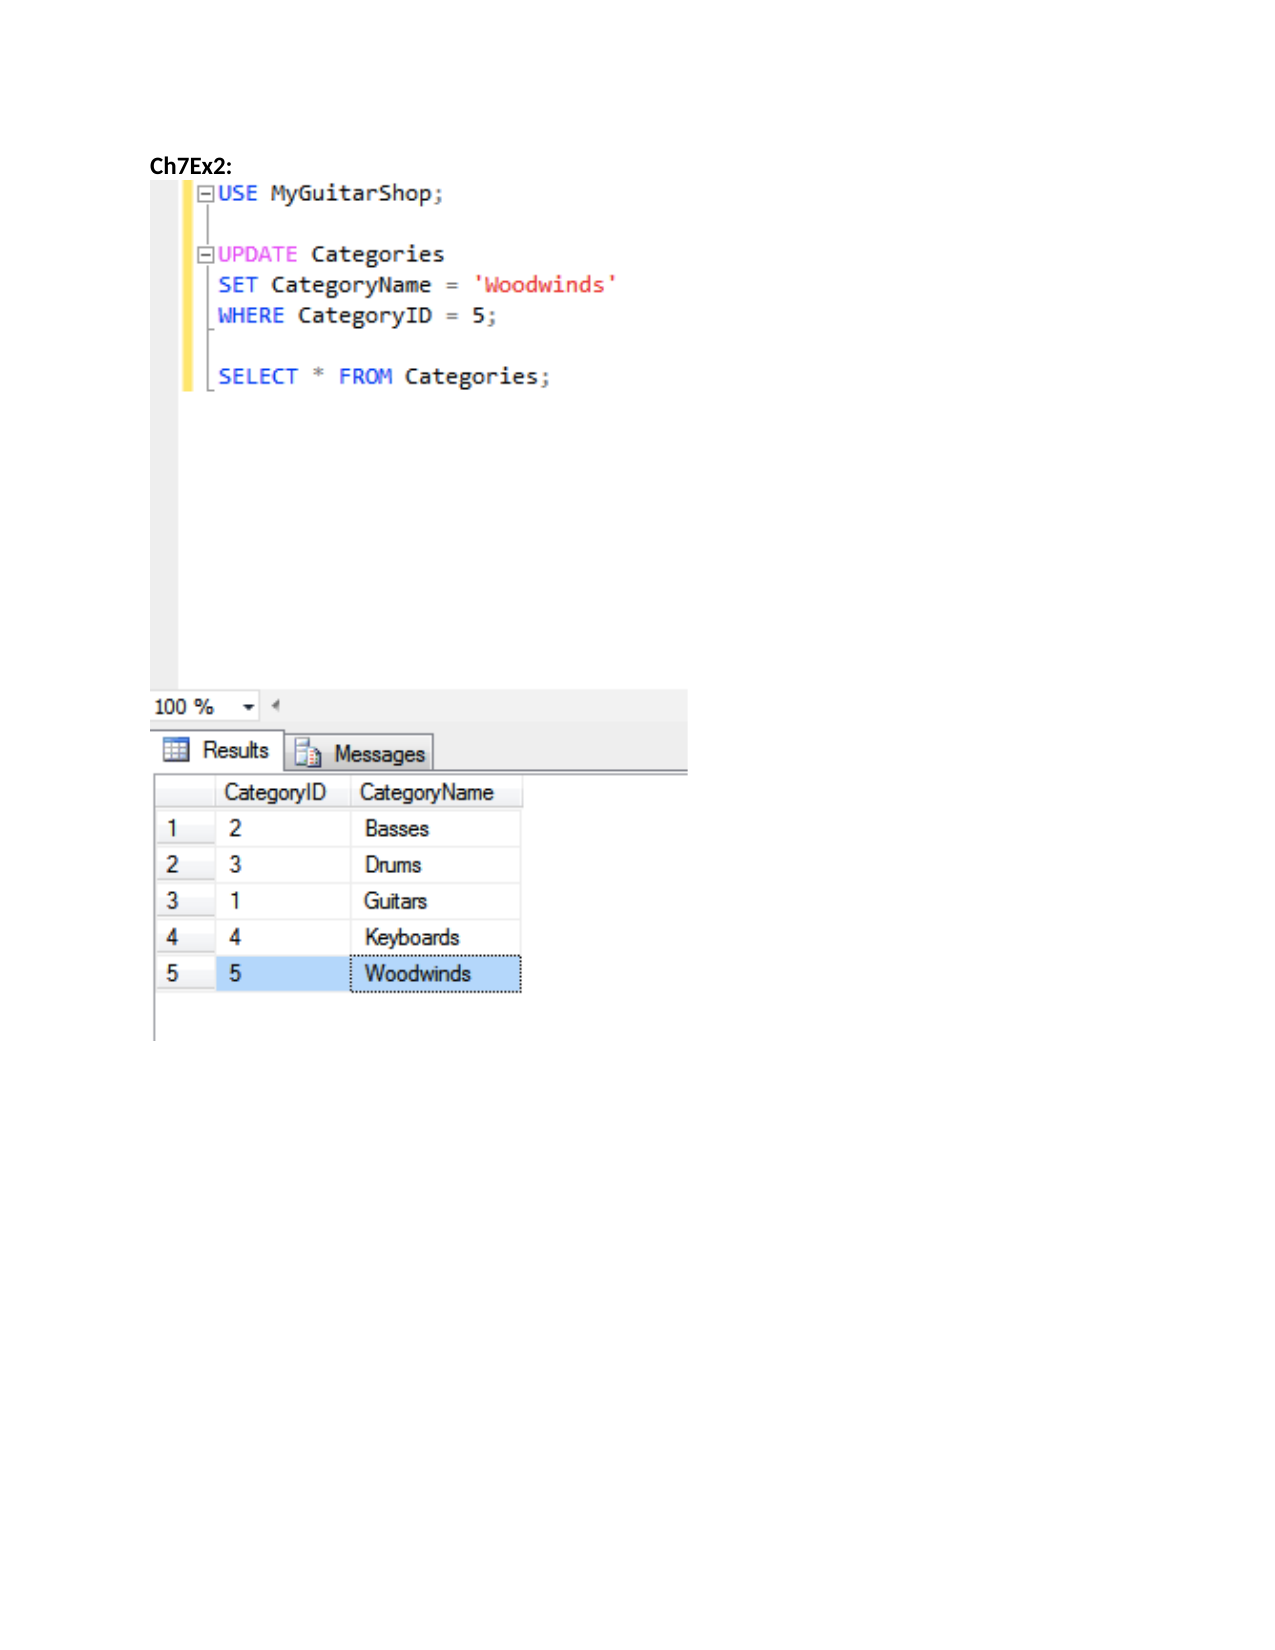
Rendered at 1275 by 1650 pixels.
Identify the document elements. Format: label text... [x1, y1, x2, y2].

text Ch7Ex2: [150, 150, 1125, 181]
picture [150, 180, 688, 1041]
